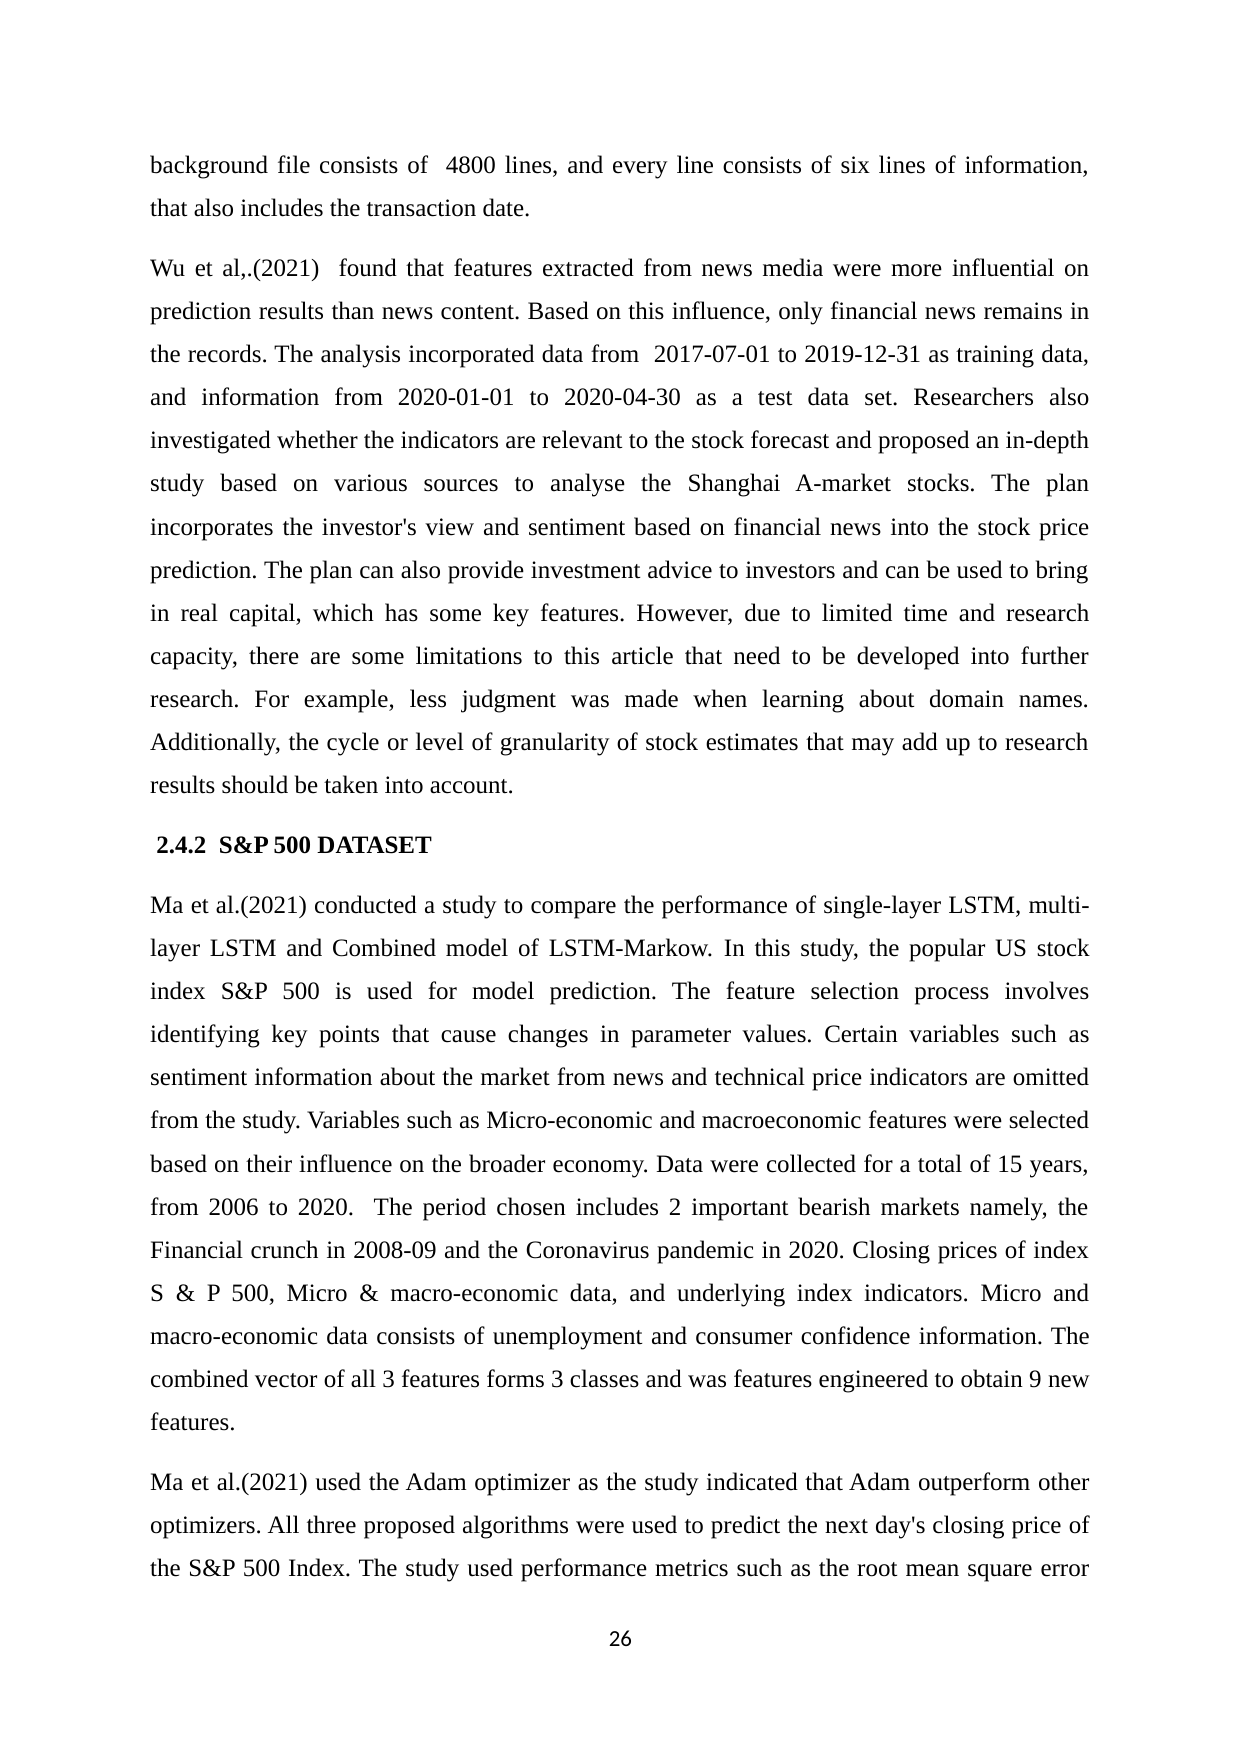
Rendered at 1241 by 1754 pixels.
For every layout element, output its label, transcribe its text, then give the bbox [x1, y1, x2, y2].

text 2.4.2 S&P 500 DATASET [150, 830, 1090, 859]
text Ma et al.(2021) conducted a study to compare the performance of single-layer LSTM, multi-layer LSTM and Combined model of LSTM-Markow. In this study, the popular US stock index S&P 500 is used for model prediction. The feature selection process involves identifying key points that cause changes in parameter values. Certain variables such as sentiment information about the market from news and technical price indicators are omitted from the study. Variables such as Micro-economic and macroeconomic features were selected based on their influence on the broader economy. Data were collected for a total of 15 years, from 2006 to 2020. The period chosen includes 2 important bearish markets namely, the Financial crunch in 2008-09 and the Coronavirus pandemic in 2020. Closing prices of index S & P 500, Micro & macro-economic data, and underlying index indicators. Micro and macro-economic data consists of unemployment and consumer confidence information. The combined vector of all 3 features forms 3 classes and was features engineered to obtain 9 new features. [150, 890, 1090, 1436]
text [150, 150, 1090, 222]
text Wu et al,.(2021) found that features extracted from news media were more influential on prediction results than news content. Based on this influence, only financial news remains in the records. The analysis incorporated data from 2017-07-01 to 2019-12-31 as training data, and information from 2020-01-01 to 2020-04-30 as a test data set. Researchers also investigated whether the indicators are relevant to the stock forecast and proposed an in-depth study based on various sources to analyse the Shanghai A-market stocks. The plan incorporates the investor's view and sentiment based on financial news into the stock price prediction. The plan can also provide investment advice to investors and can be used to bring in real capital, which has some key features. However, due to limited time and research capacity, there are some limitations to this article that need to be developed into further research. For example, less judgment was made when learning about domain names. Additionally, the cycle or level of granularity of stock estimates that may add up to research results should be taken into account. [150, 253, 1090, 799]
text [150, 1467, 1090, 1582]
